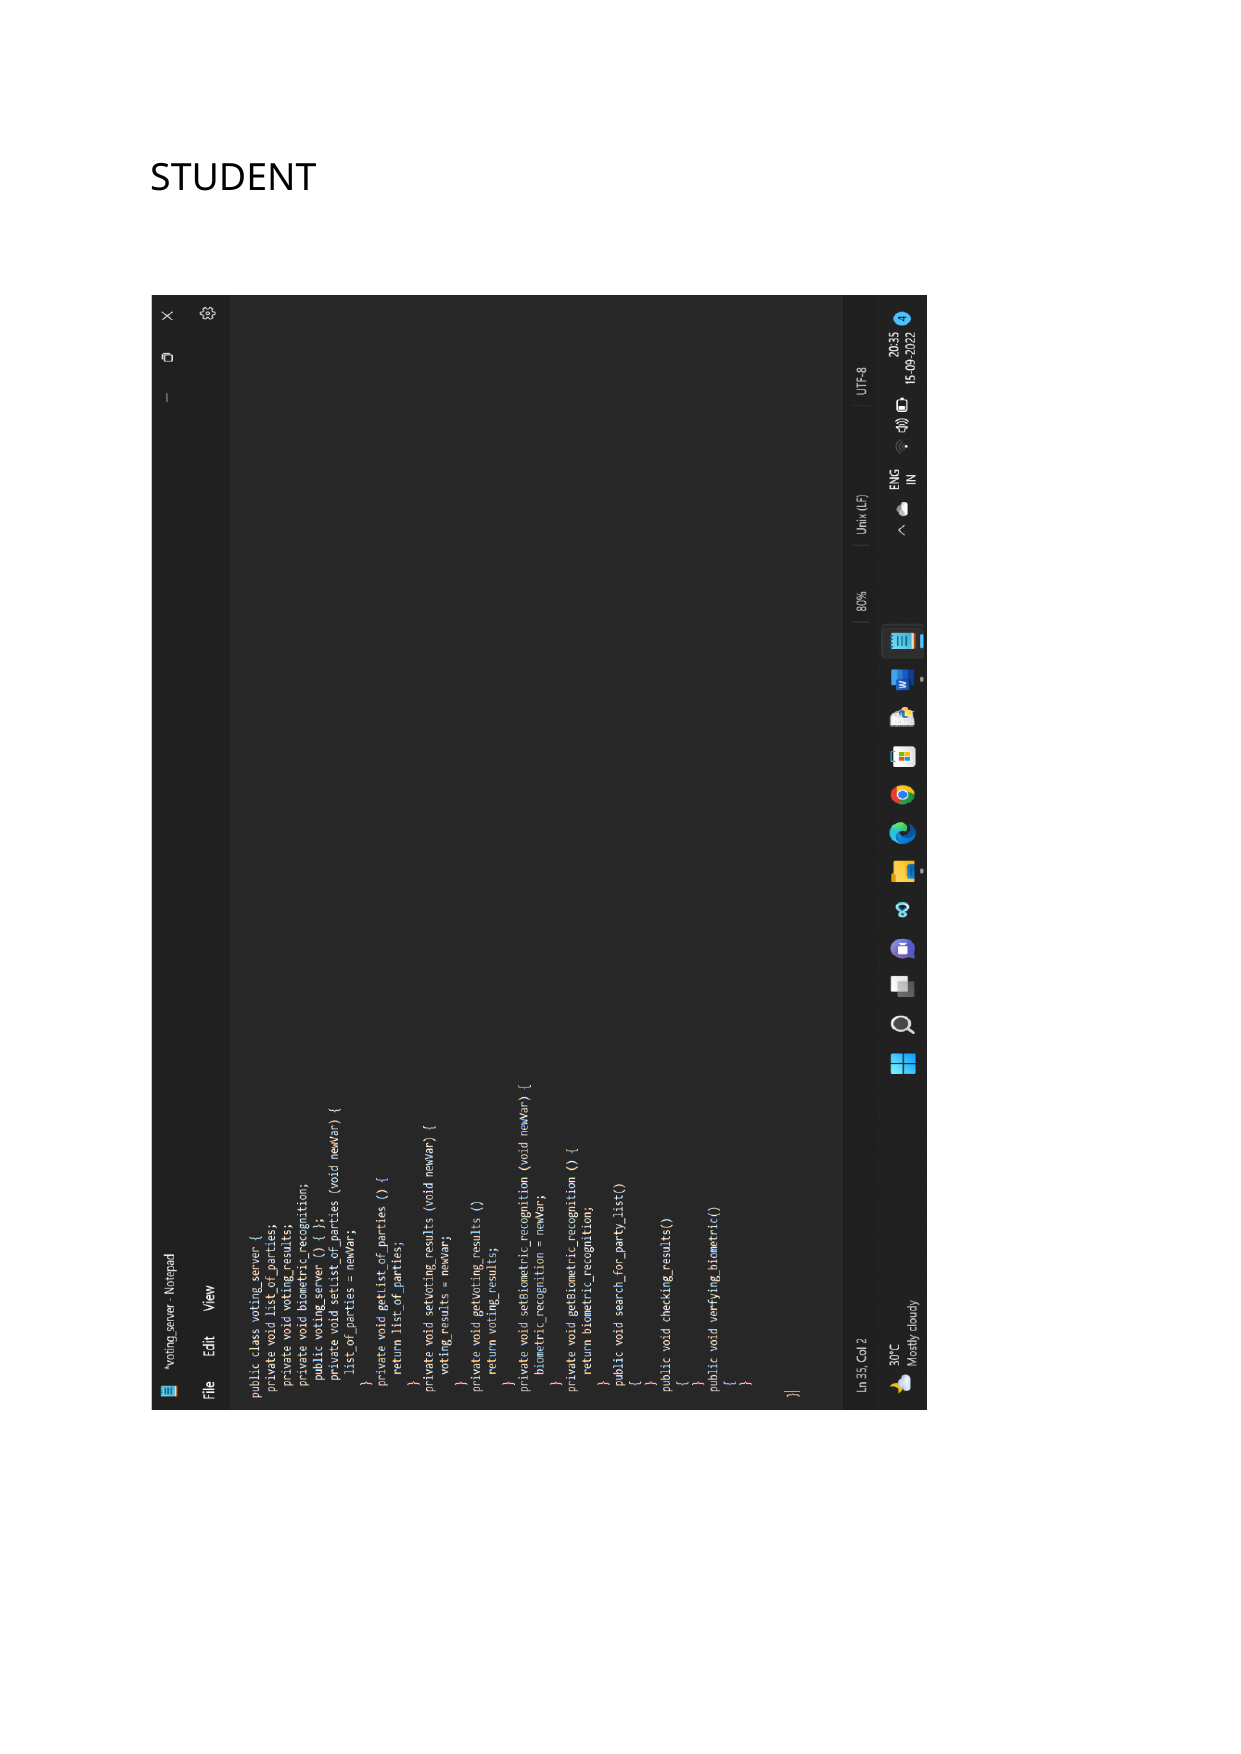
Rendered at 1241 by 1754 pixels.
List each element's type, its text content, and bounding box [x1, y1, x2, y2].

picture [152, 296, 927, 1410]
text STUDENT [150, 150, 1090, 201]
